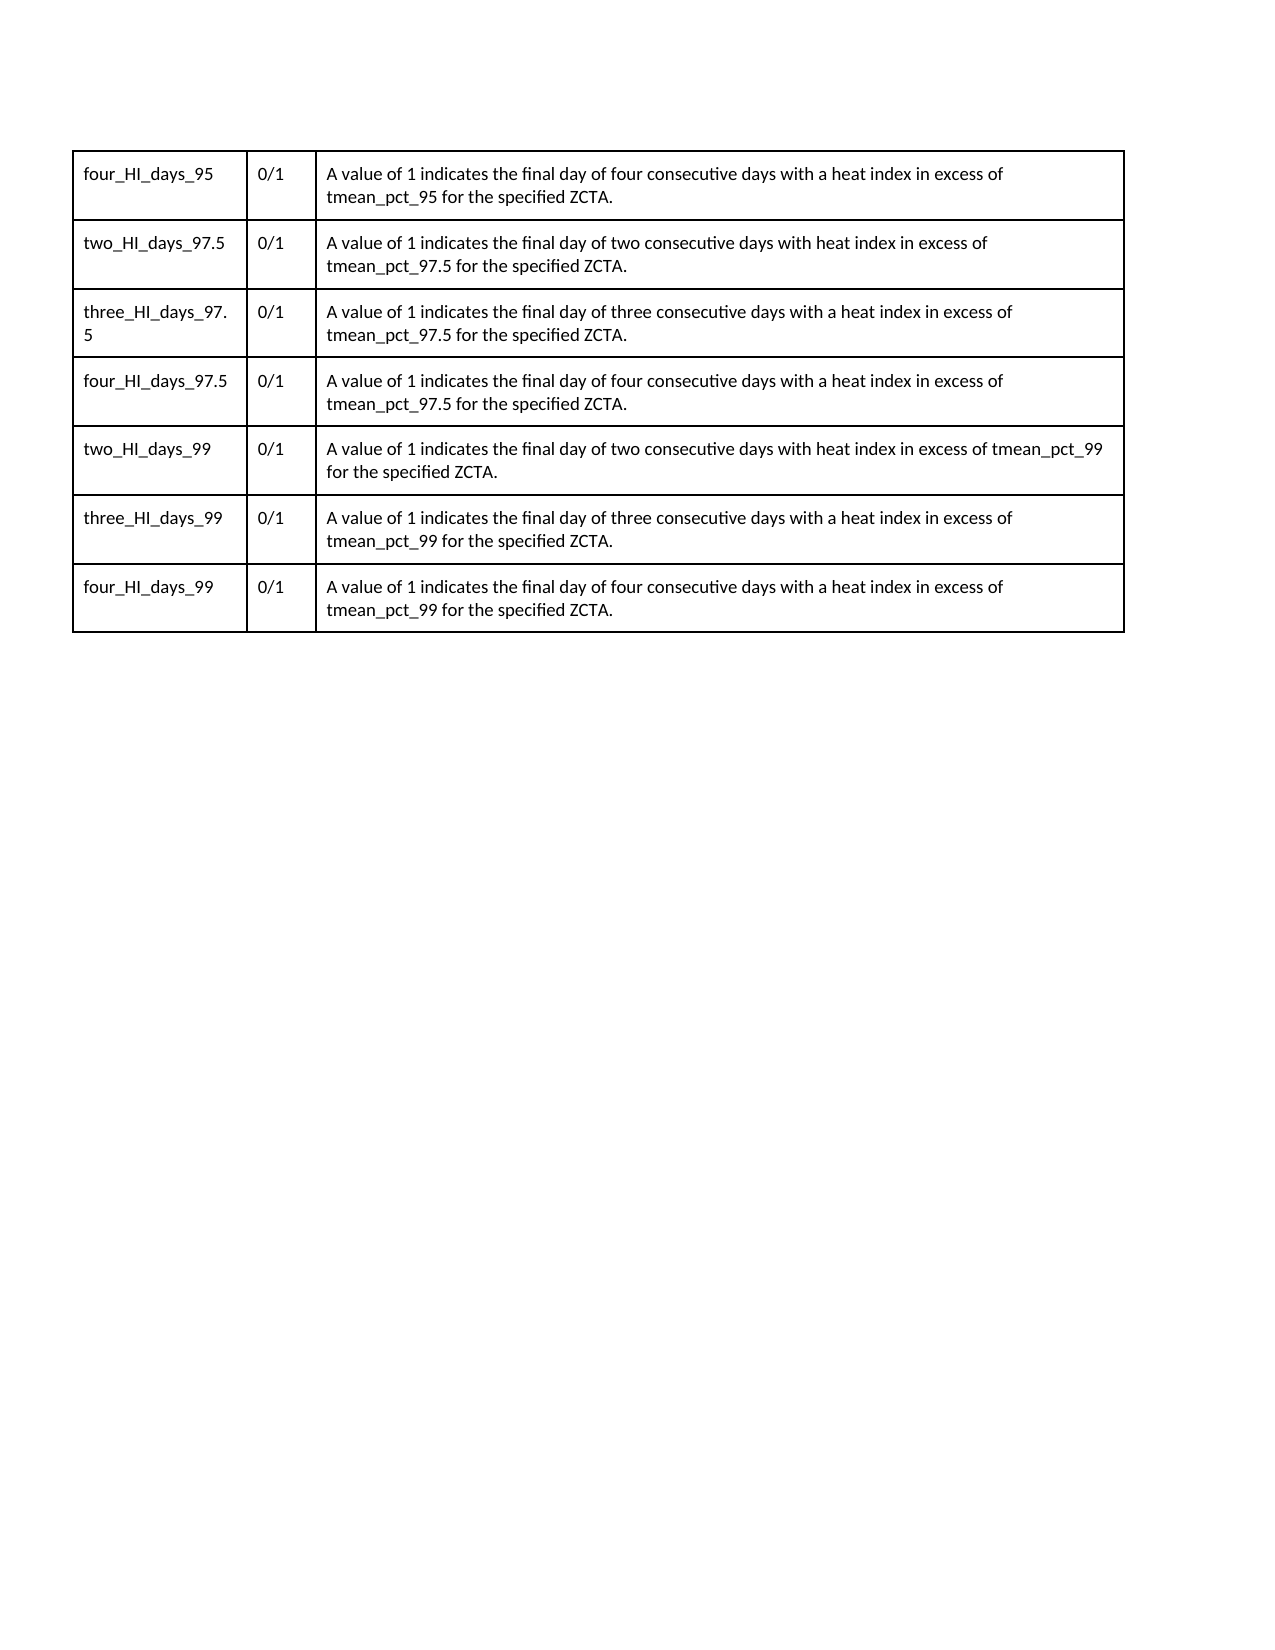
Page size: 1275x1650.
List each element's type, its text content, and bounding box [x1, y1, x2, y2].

table_cell three_HI_days_97.5 [74, 290, 246, 356]
table_cell four_HI_days_99 [74, 565, 246, 631]
table_cell A value of 1 indicates the final day of four consecutive days with a heat index in excess of tmean_pct_97.5 for the specified ZCTA. [317, 358, 1123, 425]
table_cell 0/1 [248, 152, 315, 219]
table_cell four_HI_days_95 [74, 152, 246, 219]
table_cell 0/1 [248, 221, 315, 287]
table_cell four_HI_days_97.5 [74, 358, 246, 425]
table_cell A value of 1 indicates the final day of four consecutive days with a heat index in excess of tmean_pct_99 for the specified ZCTA. [317, 565, 1123, 631]
table_cell A value of 1 indicates the final day of three consecutive days with a heat index in excess of tmean_pct_97.5 for the specified ZCTA. [317, 290, 1123, 356]
table_cell A value of 1 indicates the final day of two consecutive days with heat index in excess of tmean_pct_97.5 for the specified ZCTA. [317, 221, 1123, 287]
table_cell two_HI_days_97.5 [74, 221, 246, 287]
table_cell 0/1 [248, 358, 315, 425]
table_cell 0/1 [248, 290, 315, 356]
table_cell A value of 1 indicates the final day of two consecutive days with heat index in excess of tmean_pct_99 for the specified ZCTA. [317, 427, 1123, 494]
table_cell three_HI_days_99 [74, 496, 246, 562]
table_cell two_HI_days_99 [74, 427, 246, 494]
table_cell 0/1 [248, 427, 315, 494]
table_cell 0/1 [248, 496, 315, 562]
table_cell 0/1 [248, 565, 315, 631]
table_cell A value of 1 indicates the final day of three consecutive days with a heat index in excess of tmean_pct_99 for the specified ZCTA. [317, 496, 1123, 562]
table_cell A value of 1 indicates the final day of four consecutive days with a heat index in excess of tmean_pct_95 for the specified ZCTA. [317, 152, 1123, 219]
